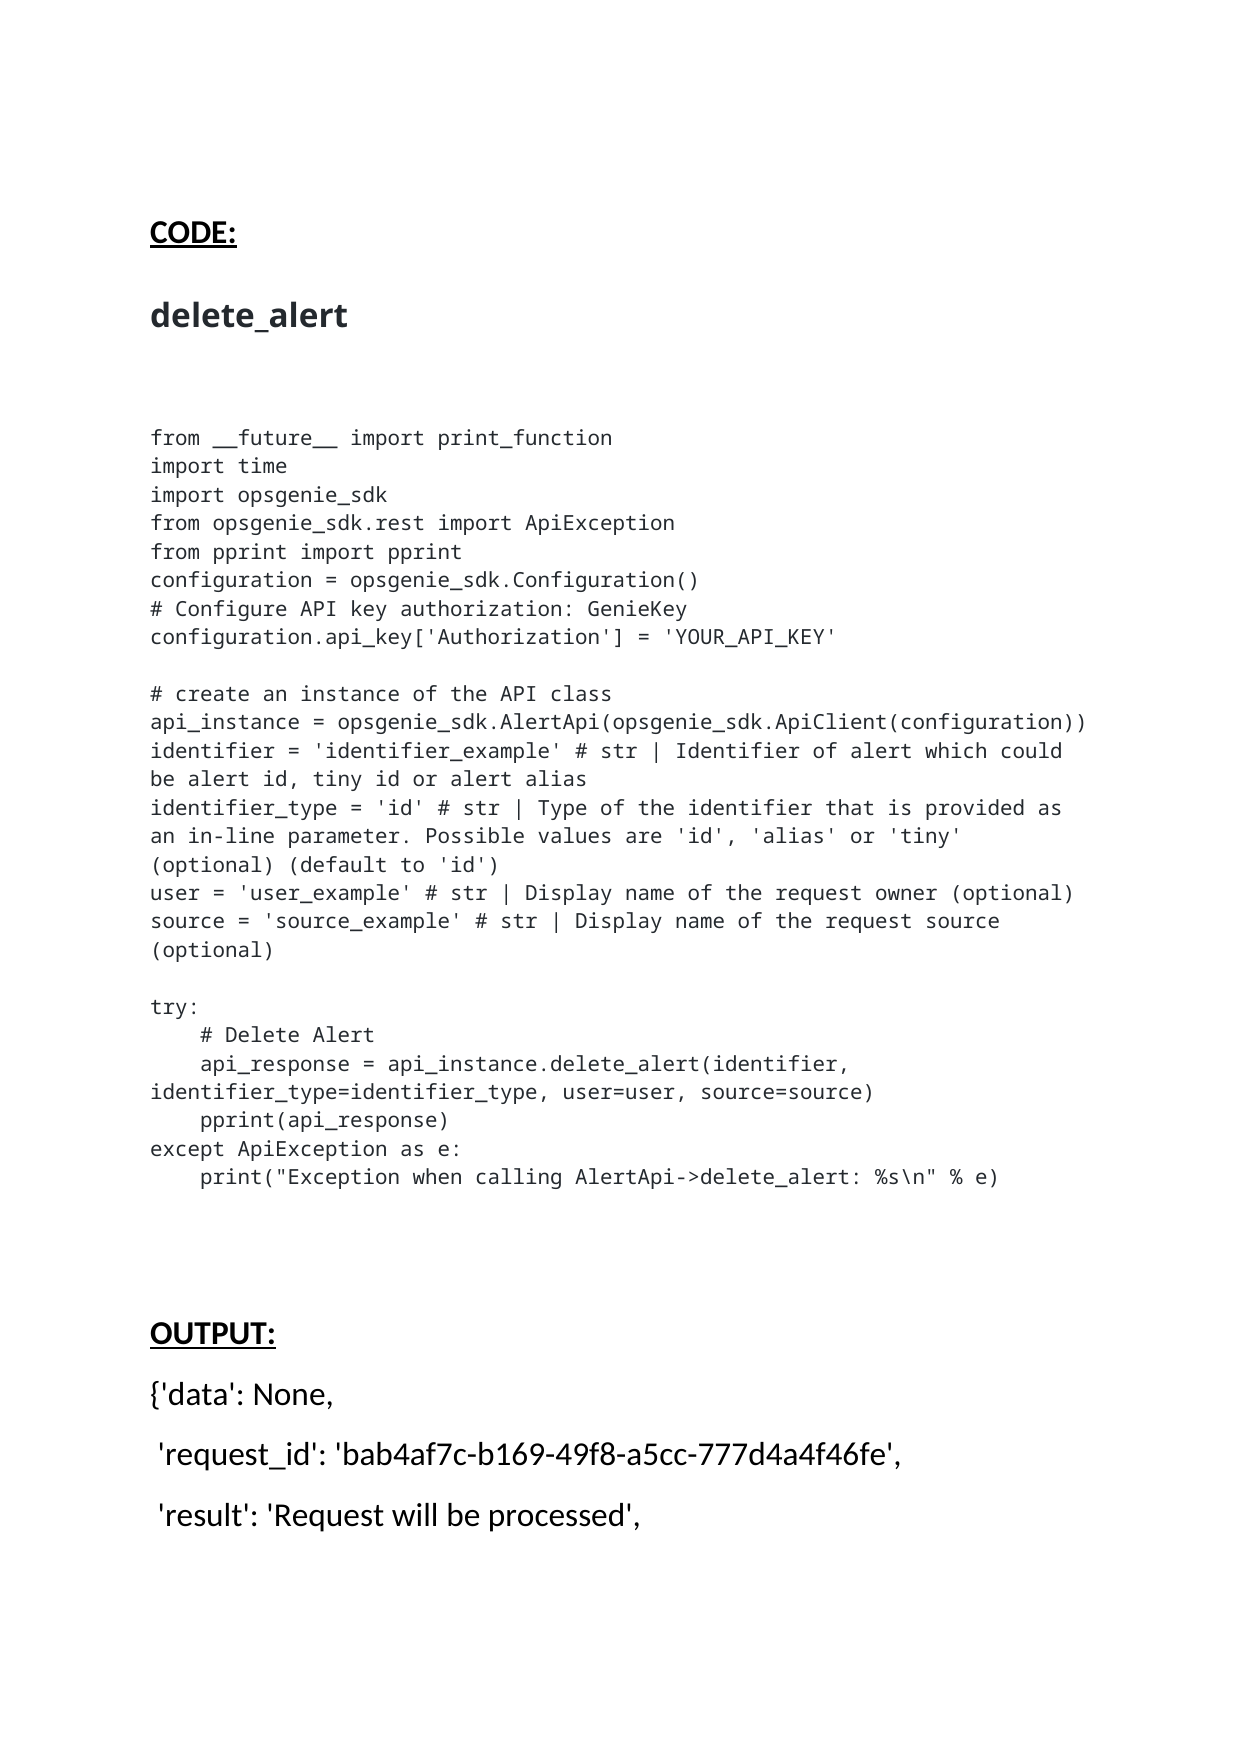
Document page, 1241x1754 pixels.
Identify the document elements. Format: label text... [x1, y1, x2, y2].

text try: [150, 992, 1090, 1020]
text {'data': None, [150, 1373, 1090, 1413]
text from pprint import pprint [150, 537, 1090, 565]
text configuration = opsgenie_sdk.Configuration() [150, 565, 1090, 594]
text print("Exception when calling AlertApi->delete_alert: %s\n" % e) [150, 1162, 1090, 1191]
text configuration.api_key['Authorization'] = 'YOUR_API_KEY' [150, 622, 1090, 651]
text except ApiException as e: [150, 1134, 1090, 1162]
text import time [150, 452, 1090, 480]
text api_response = api_instance.delete_alert(identifier, identifier_type=identifier_type, user=user, source=source) [150, 1049, 1090, 1106]
text # create an instance of the API class [150, 679, 1090, 707]
text identifier_type = 'id' # str | Type of the identifier that is provided as an in-line parameter. Possible values are 'id', 'alias' or 'tiny' (optional) (default to 'id') [150, 793, 1090, 878]
text # Configure API key authorization: GenieKey [150, 594, 1090, 622]
text 'request_id': 'bab4af7c-b169-49f8-a5cc-777d4a4f46fe', [150, 1433, 1090, 1474]
text OUTPUT: [150, 1312, 1090, 1353]
text import opsgenie_sdk [150, 480, 1090, 508]
text CODE: [150, 211, 1090, 251]
text from __future__ import print_function [150, 423, 1090, 452]
text user = 'user_example' # str | Display name of the request owner (optional) [150, 878, 1090, 907]
text from opsgenie_sdk.rest import ApiException [150, 508, 1090, 537]
text 'result': 'Request will be processed', [150, 1494, 1090, 1535]
text api_instance = opsgenie_sdk.AlertApi(opsgenie_sdk.ApiClient(configuration)) [150, 707, 1090, 736]
text identifier = 'identifier_example' # str | Identifier of alert which could be alert id, tiny id or alert alias [150, 736, 1090, 793]
text # Delete Alert [150, 1020, 1090, 1049]
subtitle delete_alert [150, 292, 1090, 337]
text pprint(api_response) [150, 1106, 1090, 1134]
text source = 'source_example' # str | Display name of the request source (optional) [150, 907, 1090, 963]
